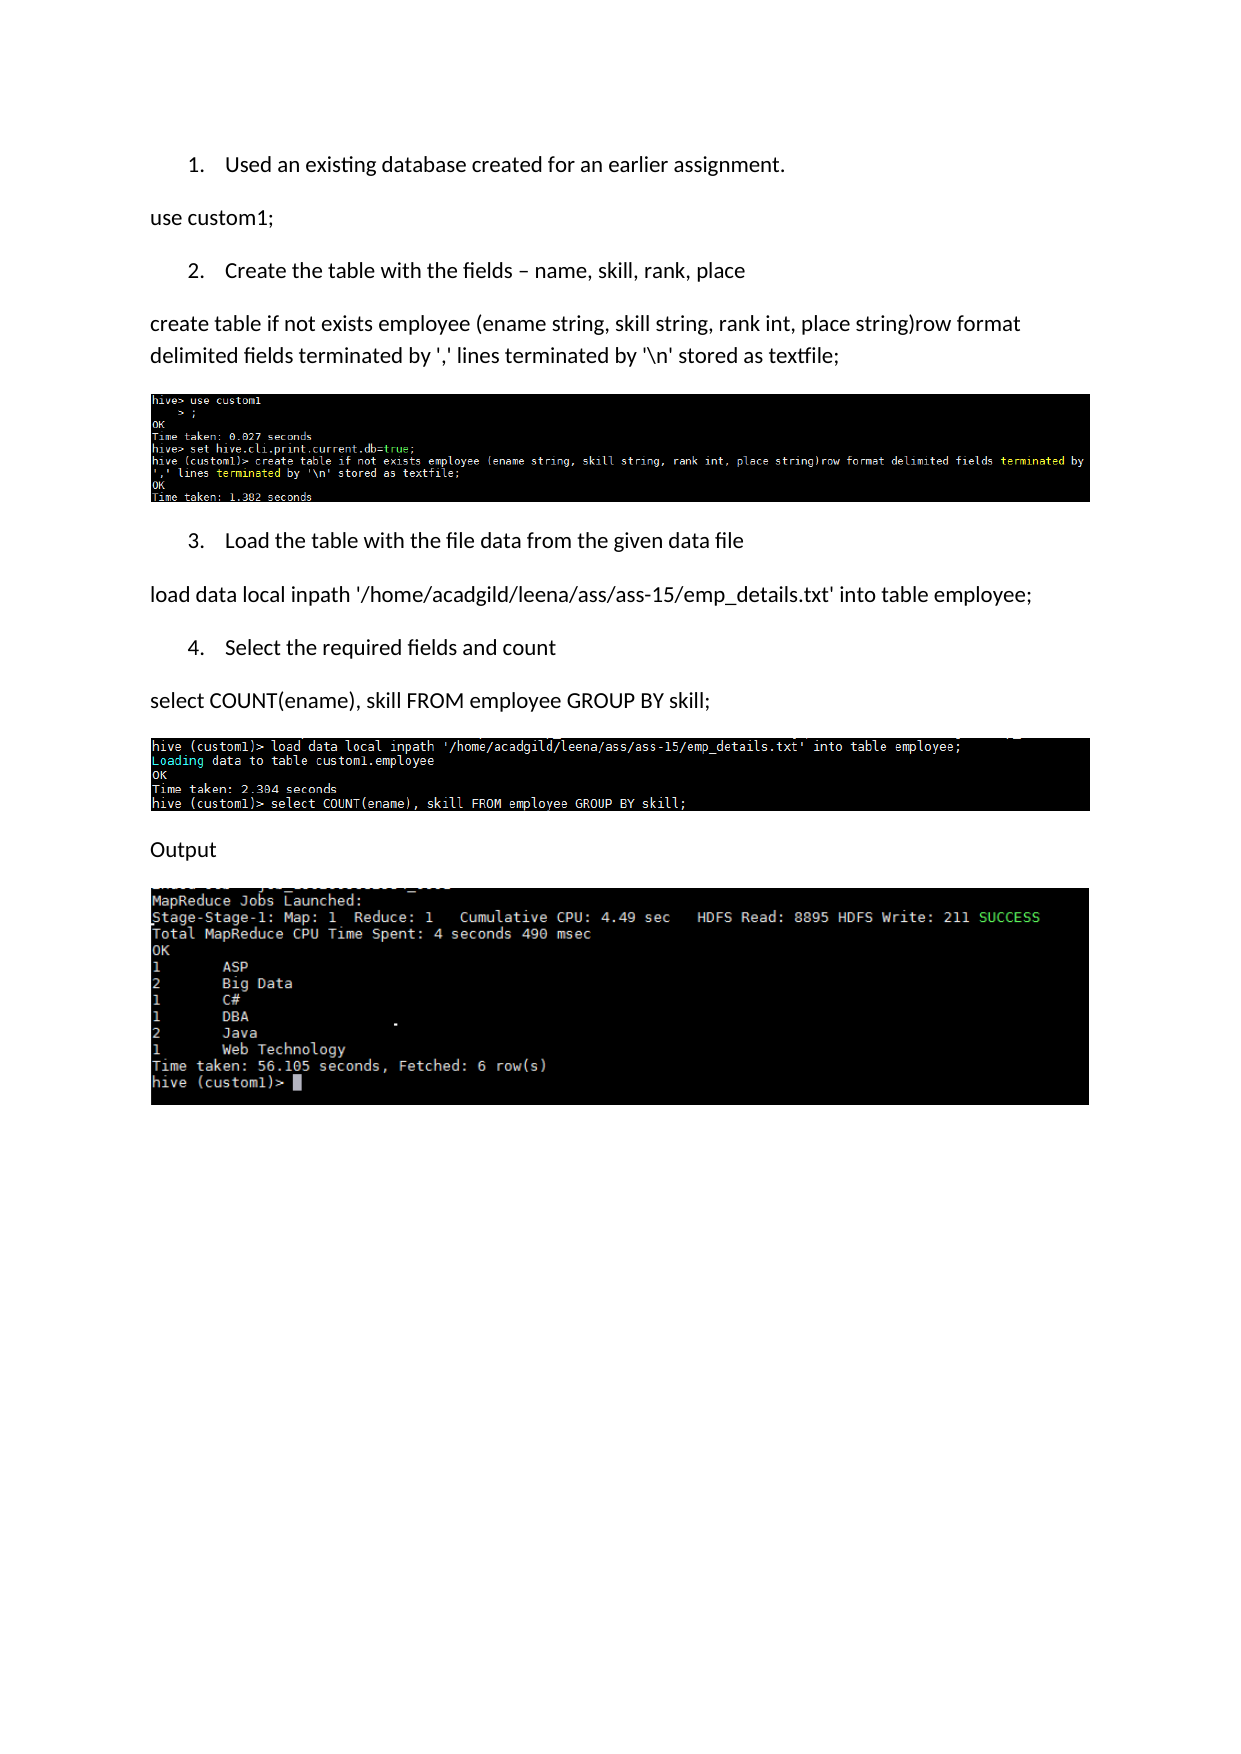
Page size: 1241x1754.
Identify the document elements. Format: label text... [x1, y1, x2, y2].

text load data local inpath '/home/acadgild/leena/ass/ass-15/emp_details.txt' into table employee; [150, 580, 1090, 608]
list Load the table with the file data from the given data file [187, 527, 1090, 555]
picture [150, 394, 1090, 502]
picture [150, 738, 1090, 811]
list Select the required fields and count [187, 633, 1090, 661]
list Create the table with the fields – name, skill, rank, place [187, 256, 1090, 284]
picture [150, 888, 1089, 1105]
text create table if not exists employee (ename string, skill string, rank int, place string)row format delimited fields terminated by ',' lines terminated by '\n' stored as textfile; [150, 309, 1090, 369]
text use custom1; [150, 203, 1090, 231]
list Used an existing database created for an earlier assignment. [187, 150, 1090, 178]
text select COUNT(ename), skill FROM employee GROUP BY skill; [150, 686, 1090, 714]
text Output [150, 836, 1090, 863]
